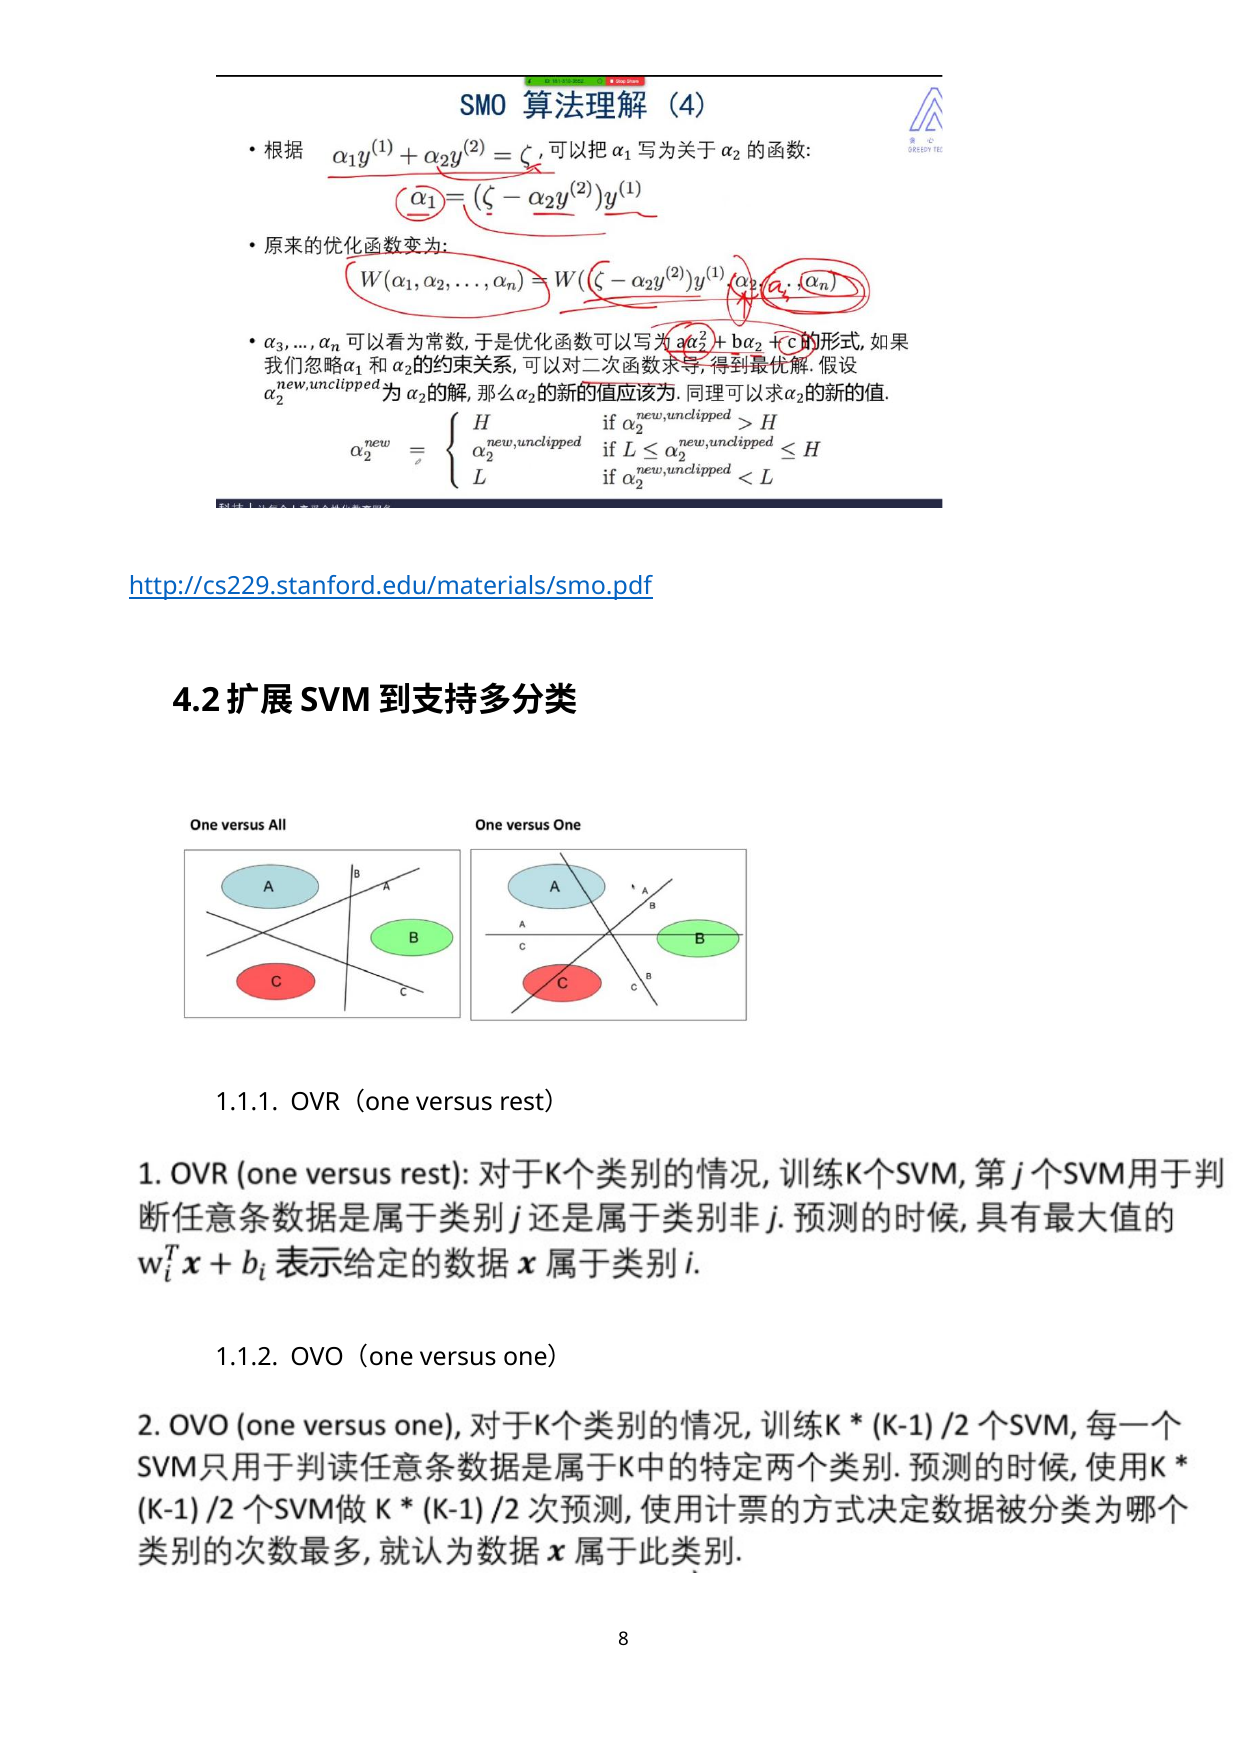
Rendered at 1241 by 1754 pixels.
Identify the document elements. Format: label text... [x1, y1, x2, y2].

picture [128, 1151, 1241, 1286]
picture [216, 75, 943, 508]
picture [128, 1407, 1199, 1573]
subtitle OVR（one versus rest） [215, 1065, 1118, 1133]
picture [172, 793, 765, 1031]
list http://cs229.stanford.edu/materials/smo.pdf [128, 551, 1118, 619]
subtitle OVO（one versus one） [215, 1321, 1118, 1389]
subtitle 4.2扩展SVM到支持多分类 [128, 663, 1118, 731]
